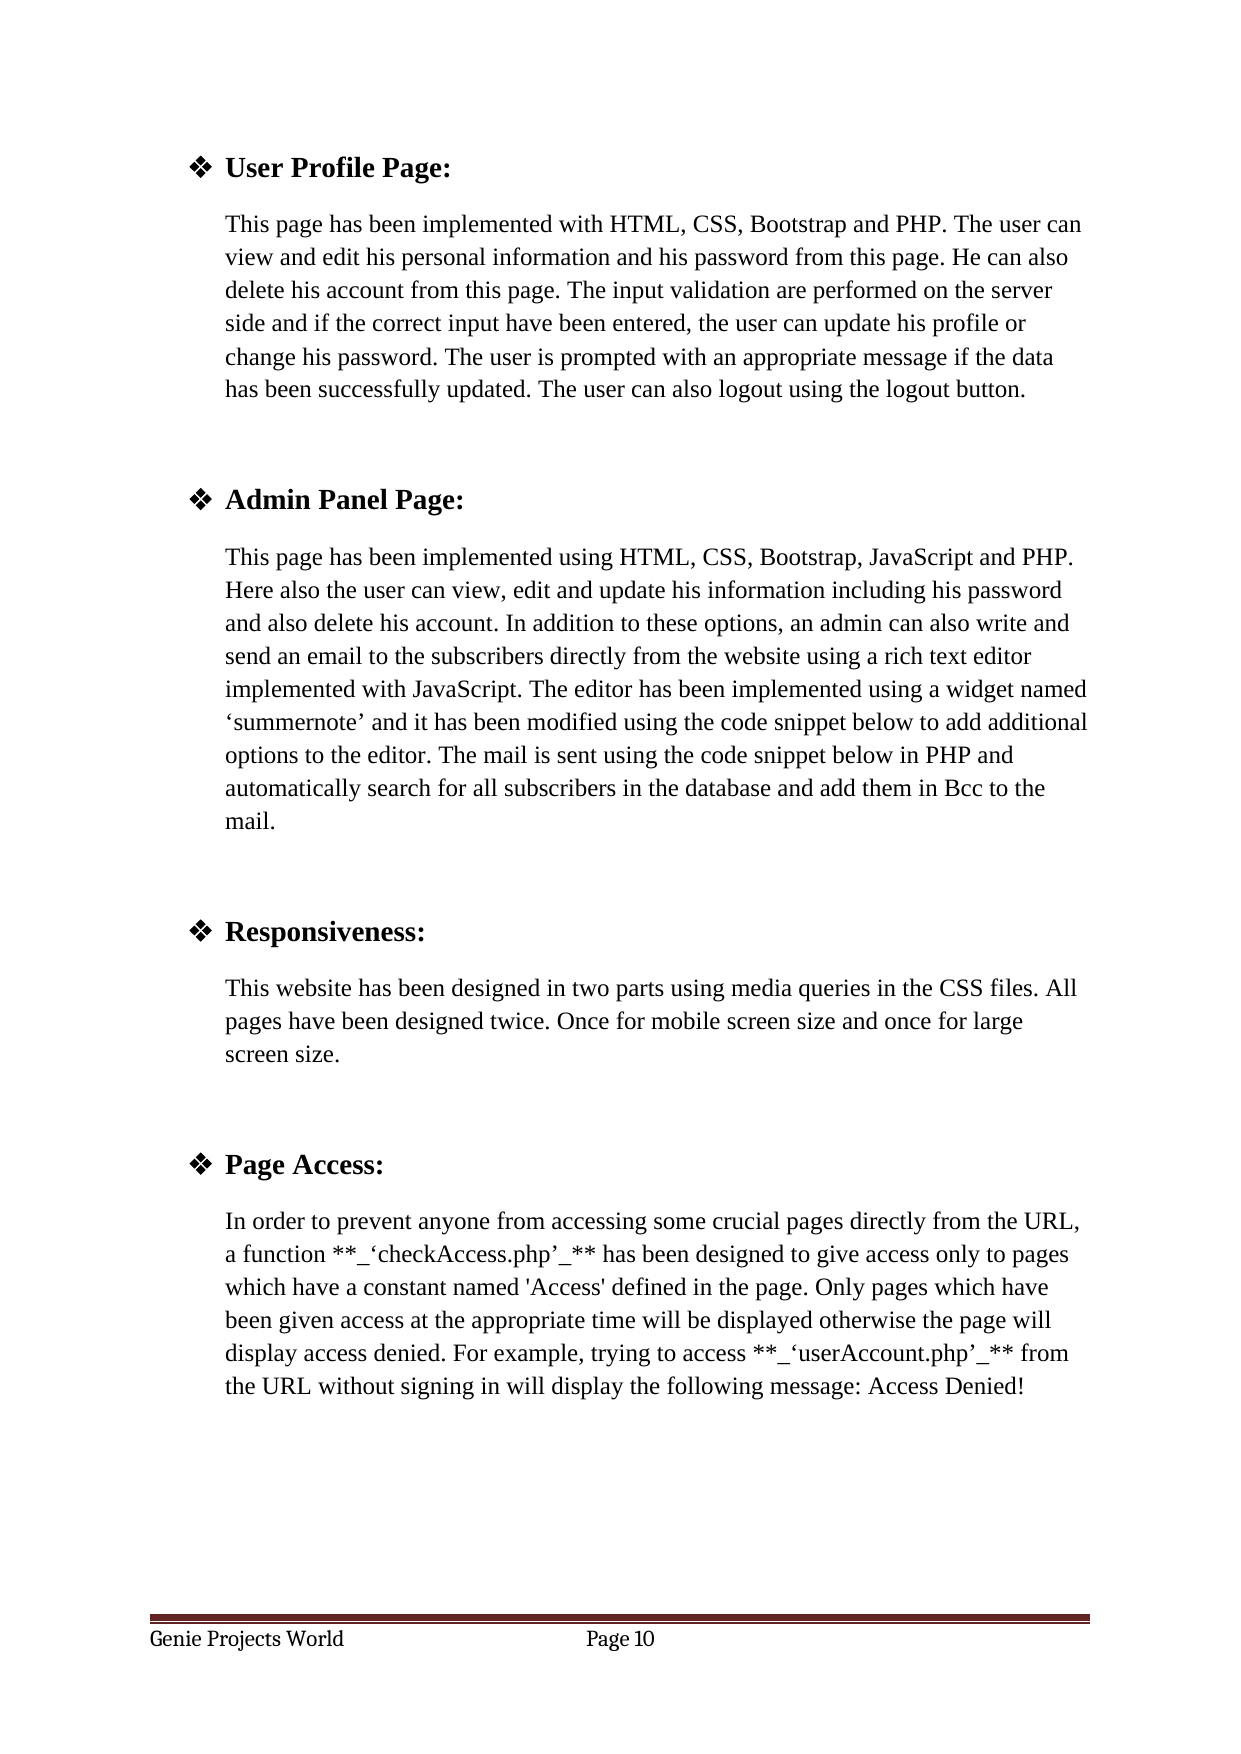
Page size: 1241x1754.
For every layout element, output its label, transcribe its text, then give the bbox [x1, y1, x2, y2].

text This website has been designed in two parts using media queries in the CSS files. All pages have been designed twice. Once for mobile screen size and once for large screen size. [225, 973, 1090, 1068]
text This page has been implemented using HTML, CSS, Bootstrap, JavaScript and PHP. Here also the user can view, edit and update his information including his password and also delete his account. In addition to these options, an admin can also write and send an email to the subscribers directly from the website using a rich text editor implemented with JavaScript. The editor has been implemented using a widget named ‘summernote’ and it has been modified using the code snippet below to add additional options to the editor. The mail is sent using the code snippet below in PHP and automatically search for all subscribers in the database and add them in Bcc to the mail. [225, 542, 1090, 835]
list User Profile Page: [187, 150, 1090, 184]
list Page Access: [187, 1147, 1090, 1181]
text This page has been implemented with HTML, CSS, Bootstrap and PHP. The user can view and edit his personal information and his password from this page. He can also delete his account from this page. The input validation are performed on the server side and if the correct input have been entered, the user can update his profile or change his password. The user is prompted with an appropriate message if the data has been successfully updated. The user can also logout using the logout button. [225, 209, 1090, 403]
list Responsiveness: [187, 914, 1090, 947]
list Admin Panel Page: [187, 482, 1090, 516]
text In order to prevent anyone from accessing some crucial pages directly from the URL, a function **_‘checkAccess.php’_** has been designed to give access only to pages which have a constant named 'Access' defined in the page. Only pages which have been given access at the appropriate time will be displayed otherwise the page will display access denied. For example, trying to access **_‘userAccount.php’_** from the URL without signing in will display the following message: Access Denied! [225, 1206, 1090, 1400]
